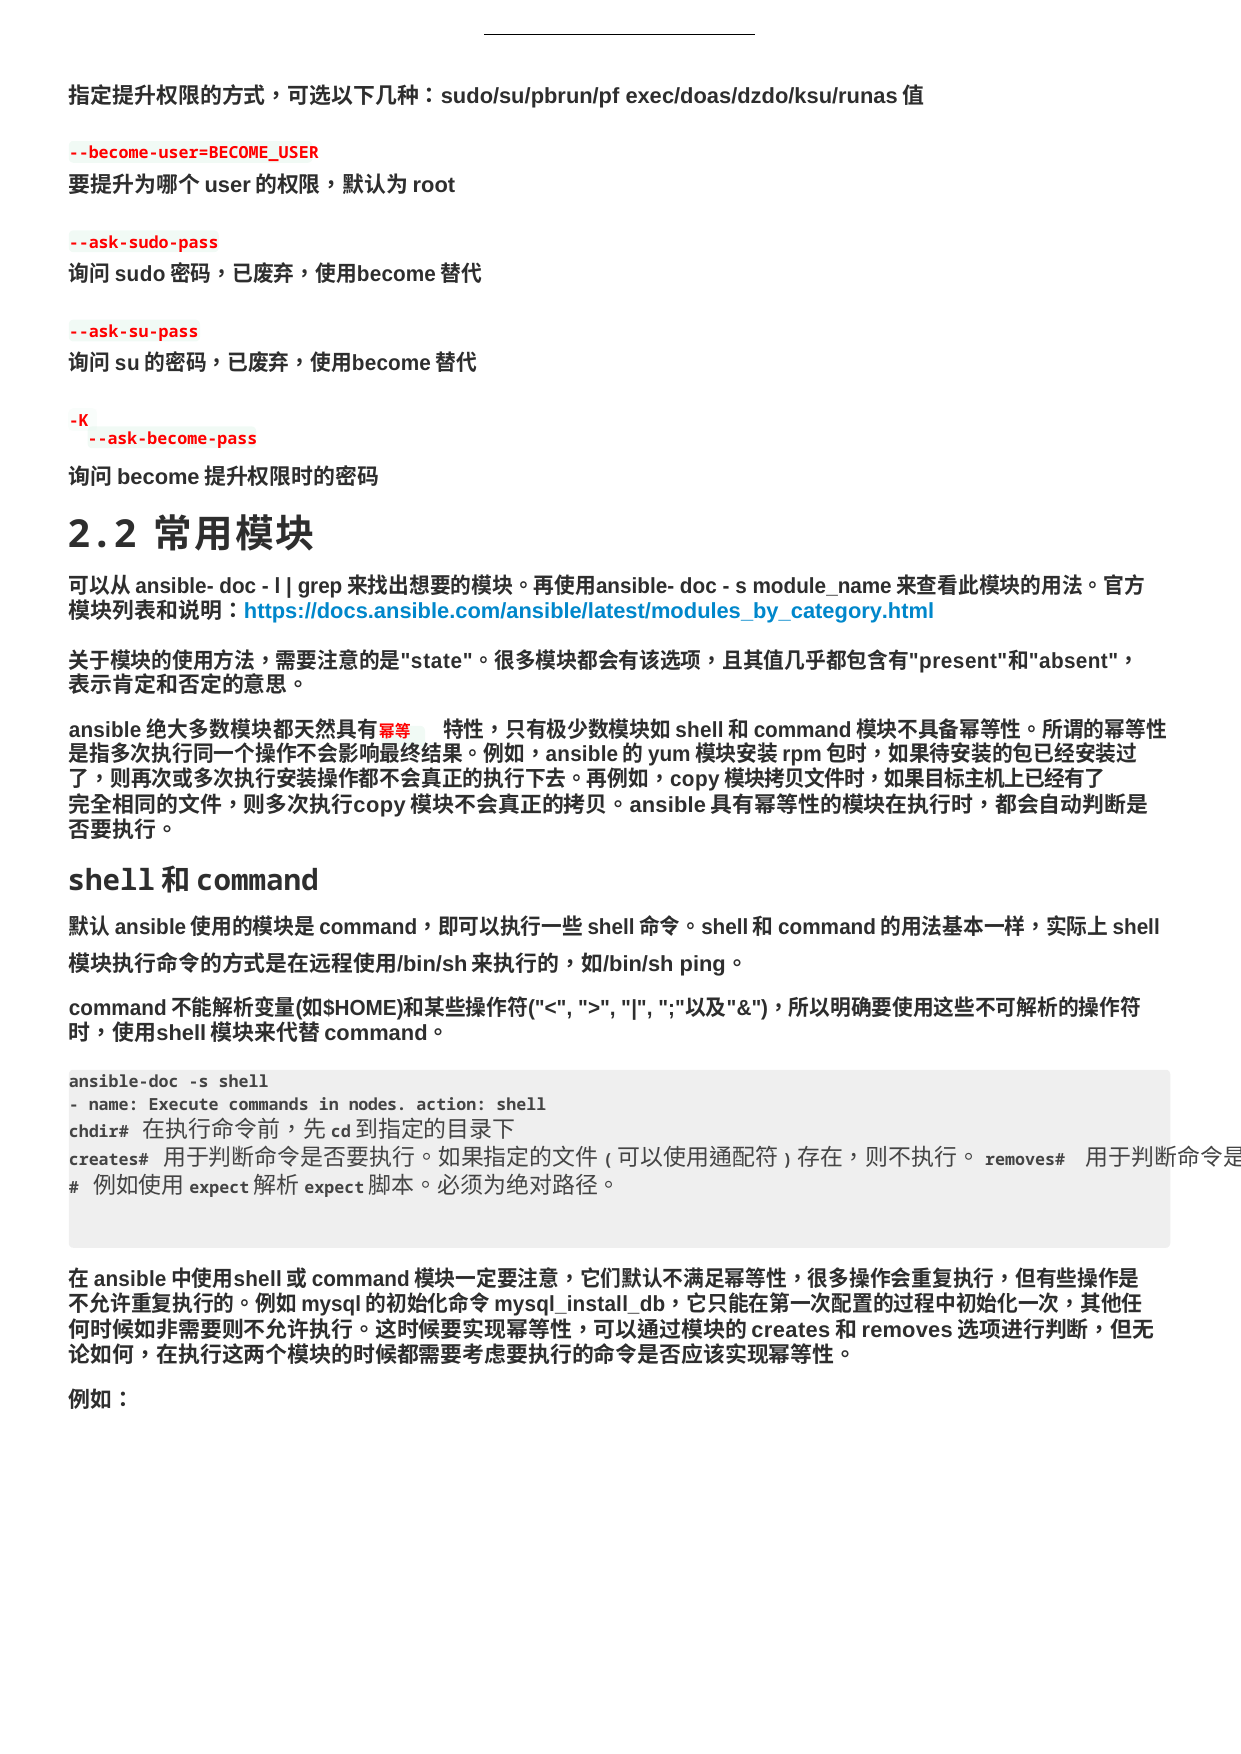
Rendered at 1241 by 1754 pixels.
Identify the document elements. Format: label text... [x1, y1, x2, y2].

text 指定提升权限的⽅式，可选以下⼏种：sudo/su/pbrun/pf exec/doas/dzdo/ksu/runas值 [69, 80, 1194, 110]
text 要提升为哪个user的权限，默认为root [69, 130, 1194, 199]
text 例如： [69, 1384, 1194, 1413]
subtitle shell和command [67, 859, 1194, 898]
picture [68, 408, 97, 431]
text 可以从ansible- doc - l | grep来找出想要的模块。再使⽤ansible- doc - s module_name来查看此模块的⽤法。官⽅模块列表和说明：https://docs.ansible.com/ansible/latest/modules_by_category.html [69, 574, 1155, 624]
text 关于模块的使⽤⽅法，需要注意的是"state"。很多模块都会有该选项，且其值⼏乎都包含有"present"和"absent"， 表⽰肯定和否定的意思。 [69, 648, 1171, 699]
text 询问su的密码，已废弃，使⽤become替代 [69, 308, 1194, 378]
text 默认ansible使⽤的模块是command，即可以执⾏⼀些shell命令。shell和command的⽤法基本⼀样，实际上shell [69, 904, 1194, 942]
subtitle 常⽤模块 [67, 506, 1194, 559]
text ansible绝⼤多数模块都天然具有幂等 特性，只有极少数模块如shell和command模块不具备幂等性。所谓的幂等性是指多次执⾏同⼀个操作不会影响最终结果。例如，ansible的yum模块安装rpm包时，如果待安装的包已经安装过 了，则再次或多次执⾏安装操作都不会真正的执⾏下去。再例如，copy模块拷贝⽂件时，如果⽬标主机上已经有了 完全相同的⽂件，则多次执⾏copy模块不会真正的拷贝。ansible具有幂等性的模块在执⾏时，都会⾃动判断是否要执⾏。 [69, 717, 1168, 844]
text 询问become提升权限时的密码 [69, 453, 1194, 492]
text 询问sudo密码，已废弃，使⽤become替代 [69, 226, 1194, 288]
text 模块执⾏命令的⽅式是在远程使⽤/bin/sh来执⾏的，如/bin/sh ping。 [69, 942, 1194, 979]
text 在ansible中使⽤shell或command模块⼀定要注意，它们默认不满⾜幂等性，很多操作会重复执⾏，但有些操作是 不允许重复执⾏的。例如mysql的初始化命令mysql_install_db，它只能在第⼀次配置的过程中初始化⼀次，其他任 何时候如⾮需要则不允许执⾏。这时候要实现幂等性，可以通过模块的creates和removes选项进⾏判断，但⽆论如何，在执⾏这两个模块的时候都需要考虑要执⾏的命令是否应该实现幂等性。 [69, 1080, 1169, 1369]
text command不能解析变量(如$HOME)和某些操作符("<", ">", "|", ";"以及"&")，所以明确要使⽤这些不可解析的操作符时，使⽤shell模块来代替command。 [69, 996, 1166, 1046]
